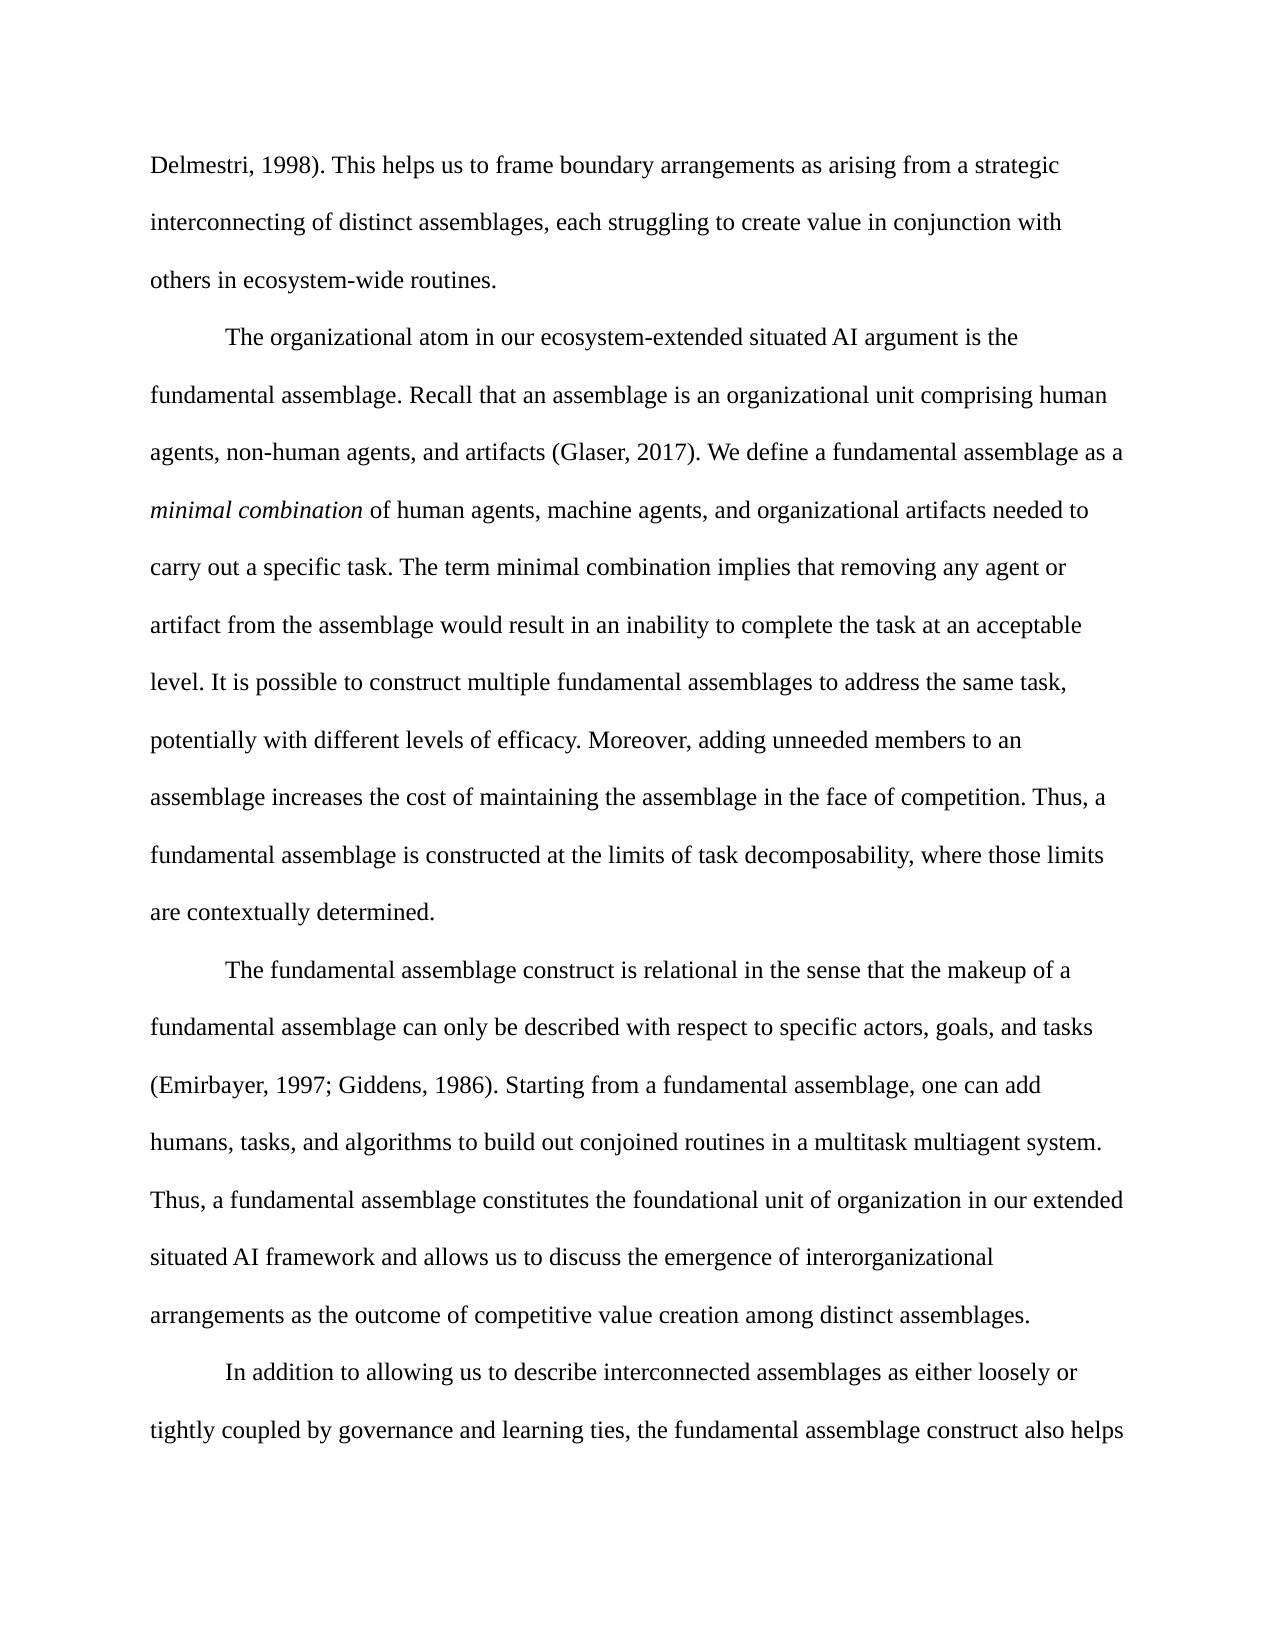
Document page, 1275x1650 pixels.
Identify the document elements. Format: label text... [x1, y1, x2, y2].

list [150, 1357, 1125, 1444]
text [150, 150, 1125, 294]
list The fundamental assemblage construct is relational in the sense that the makeup of a fundamental assemblage can only be described with respect to specific actors, goals, and tasks (Emirbayer, 1997; Giddens, 1986). Starting from a fundamental assemblage, one can add humans, tasks, and algorithms to build out conjoined routines in a multitask multiagent system. Thus, a fundamental assemblage constitutes the foundational unit of organization in our extended situated AI framework and allows us to discuss the emergence of interorganizational arrangements as the outcome of competitive value creation among distinct assemblages. [150, 955, 1125, 1329]
text The organizational atom in our ecosystem-extended situated AI argument is the fundamental assemblage. Recall that an assemblage is an organizational unit comprising human agents, non-human agents, and artifacts (Glaser, 2017). We define a fundamental assemblage as a minimal combination of human agents, machine agents, and organizational artifacts needed to carry out a specific task. The term minimal combination implies that removing any agent or artifact from the assemblage would result in an inability to complete the task at an acceptable level. It is possible to construct multiple fundamental assemblages to address the same task, potentially with different levels of efficacy. Moreover, adding unneeded members to an assemblage increases the cost of maintaining the assemblage in the face of competition. Thus, a fundamental assemblage is constructed at the limits of task decomposability, where those limits are contextually determined. [150, 322, 1125, 926]
